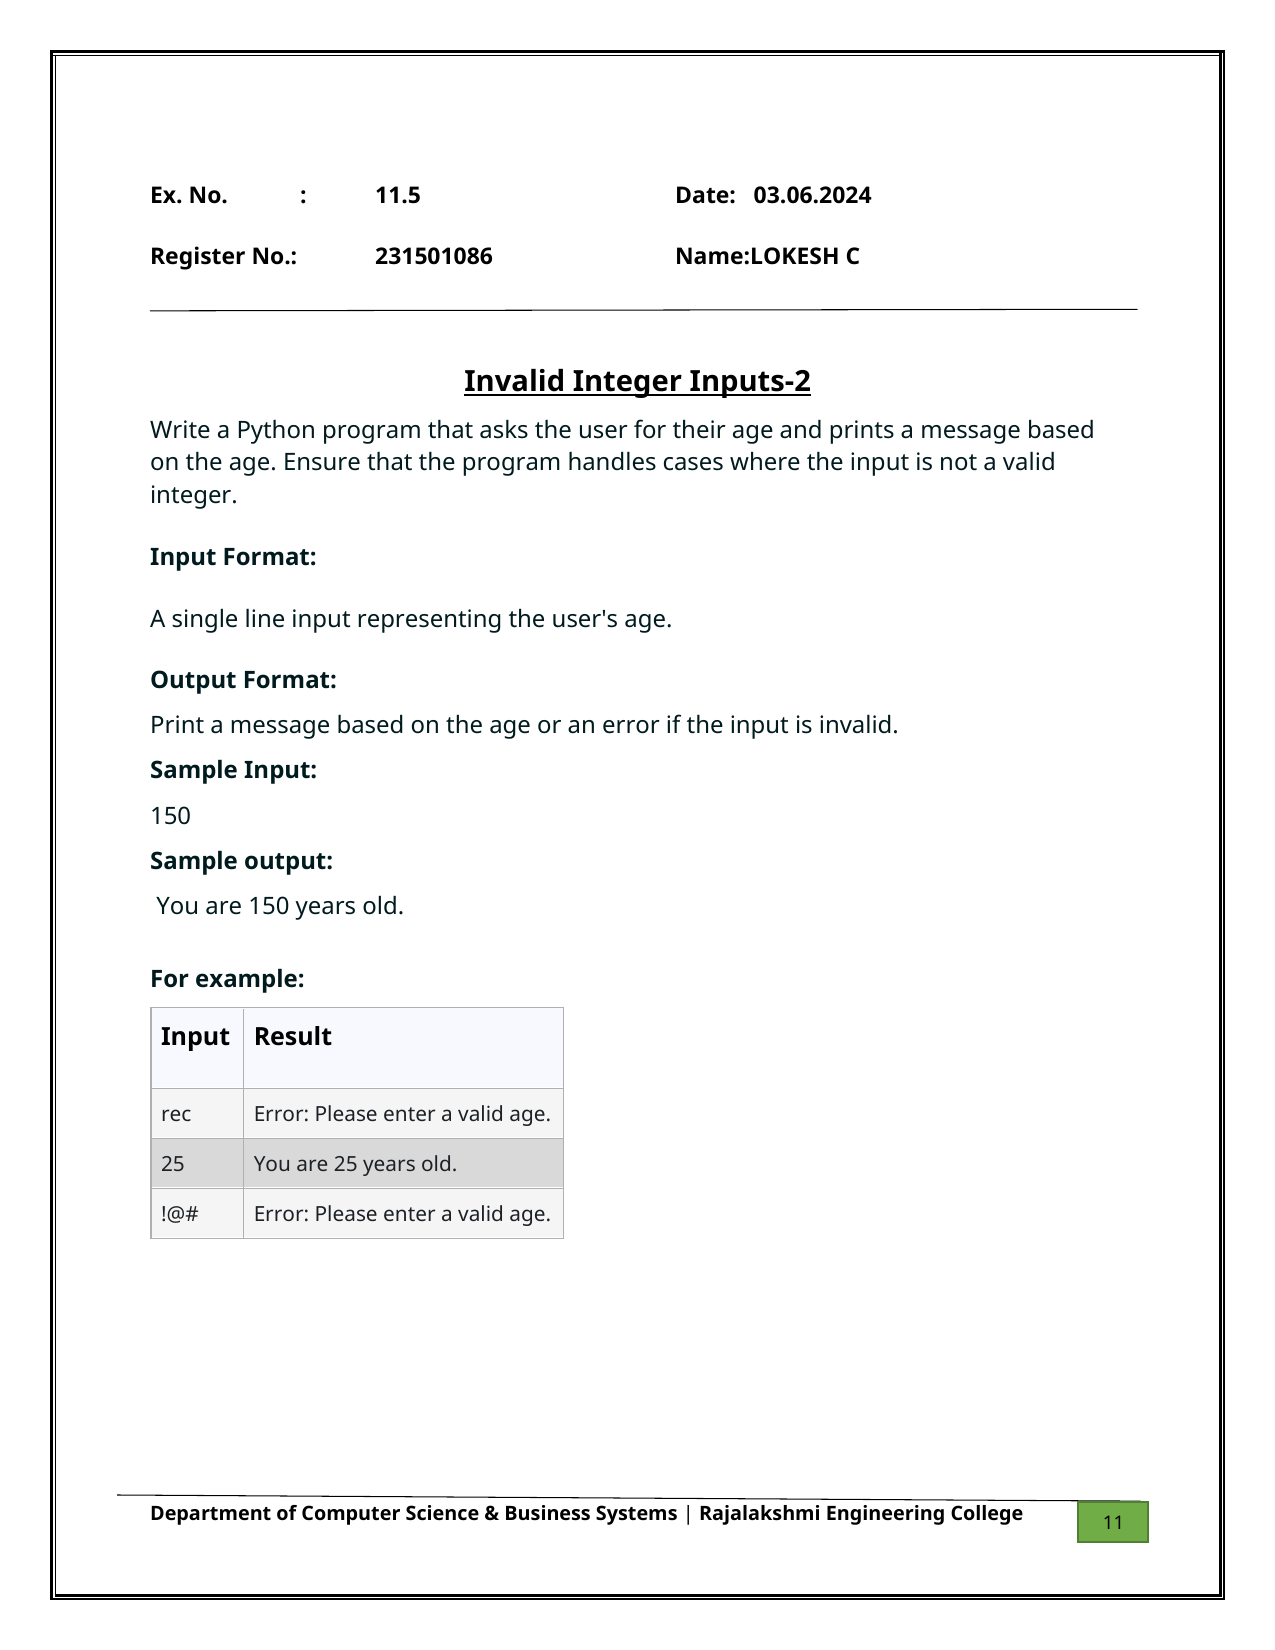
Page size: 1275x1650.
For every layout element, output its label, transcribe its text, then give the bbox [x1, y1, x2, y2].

table_header Result [244, 1008, 563, 1087]
text Ex. No. : 11.5 Date: 03.06.2024 [150, 179, 1125, 210]
text For example: [150, 962, 1125, 994]
text Output Format: [150, 663, 1125, 696]
text Sample Input: [150, 753, 1125, 786]
text Print a message based on the age or an error if the input is invalid. [150, 708, 1125, 741]
text You are 150 years old. [150, 889, 1125, 949]
text 150 [150, 798, 1125, 831]
table_cell You are 25 years old. [244, 1139, 563, 1187]
text Write a Python program that asks the user for their age and prints a message based on the age. Ensure that the program handles cases where the input is not a valid integer. [150, 413, 1125, 510]
text Register No.: 231501086 Name:LOKESH C [150, 239, 1125, 271]
table_cell Error: Please enter a valid age. [244, 1089, 563, 1137]
text Invalid Integer Inputs-2 [150, 360, 1125, 400]
text A single line input representing the user's age. [150, 601, 1125, 634]
table_cell Error: Please enter a valid age. [244, 1189, 563, 1237]
table_header Input [152, 1008, 243, 1087]
table_cell 25 [152, 1139, 243, 1187]
table_cell !@# [152, 1189, 243, 1237]
text Sample output: [150, 843, 1125, 876]
table_cell rec [152, 1089, 243, 1137]
text Input Format: [150, 539, 1125, 572]
